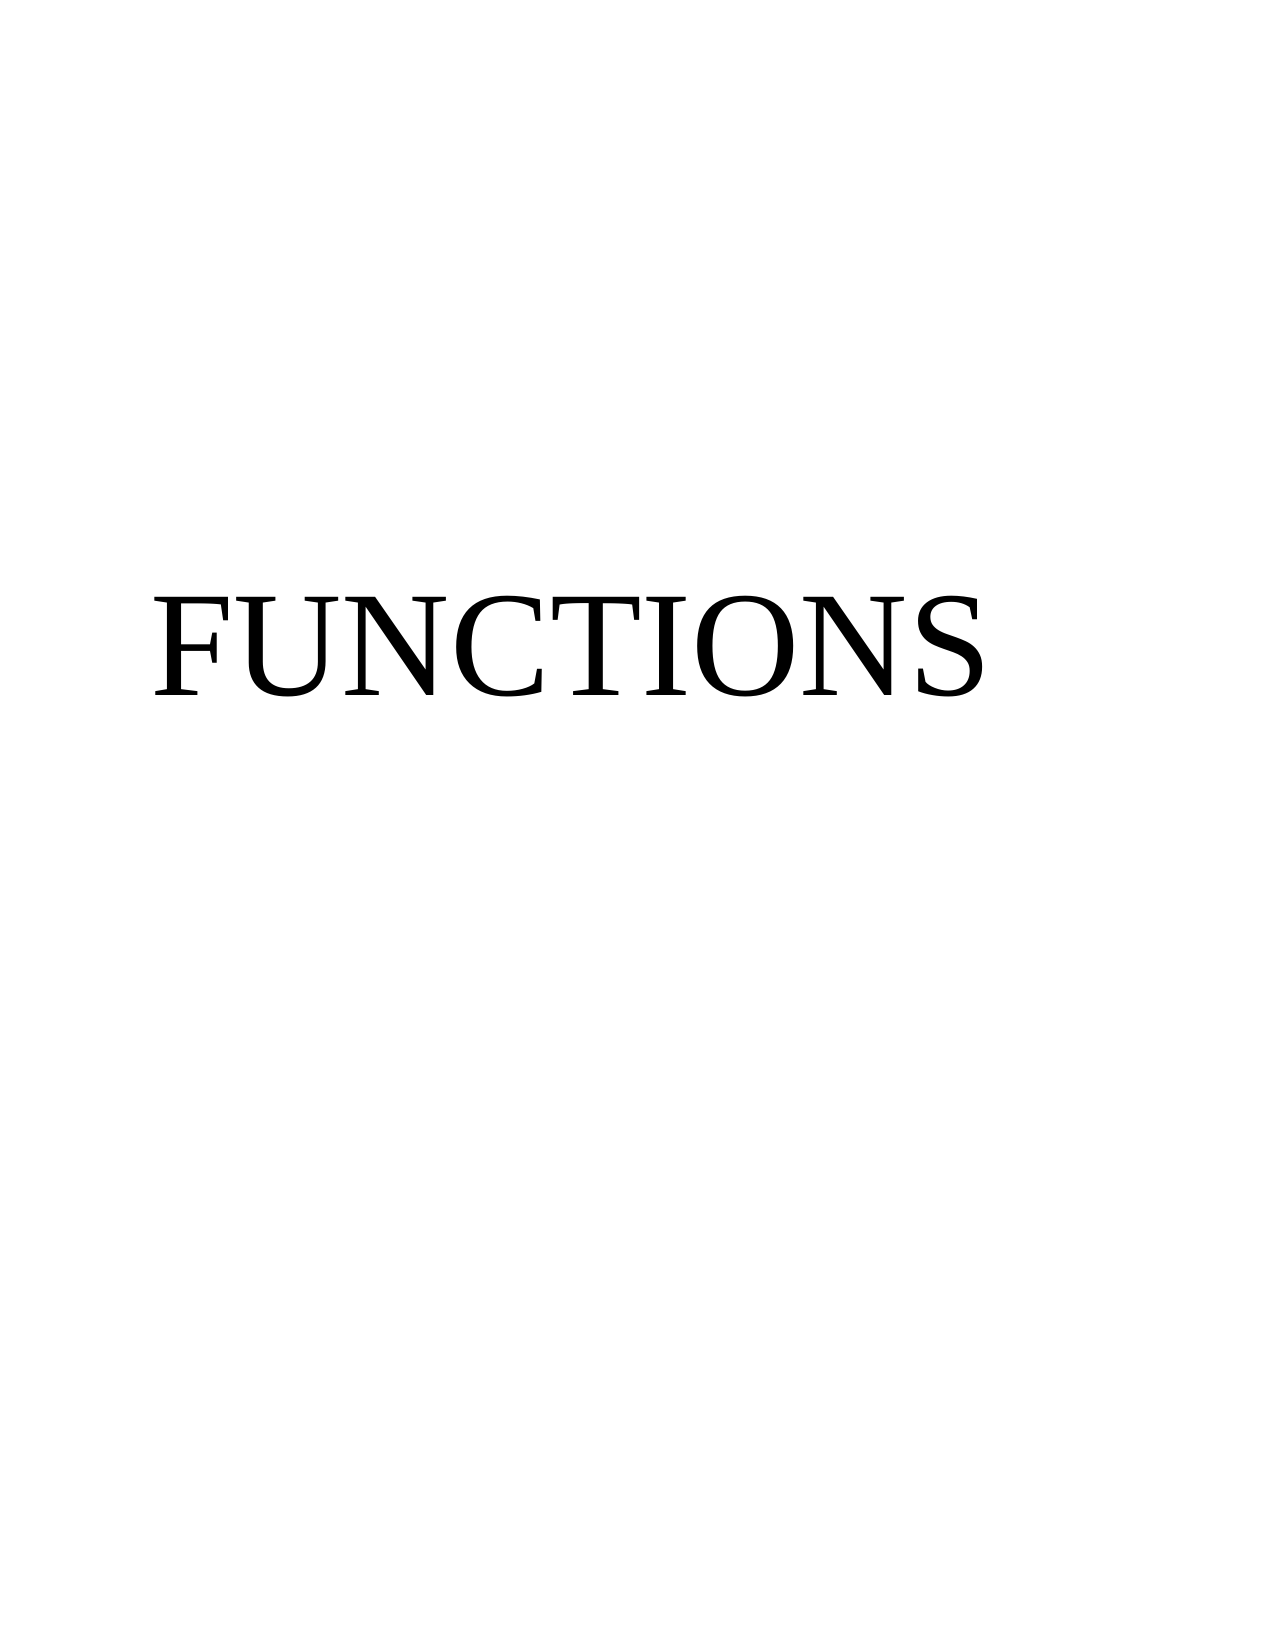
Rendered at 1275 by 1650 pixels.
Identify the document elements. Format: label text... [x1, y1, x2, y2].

text FUNCTIONS [150, 556, 1125, 728]
